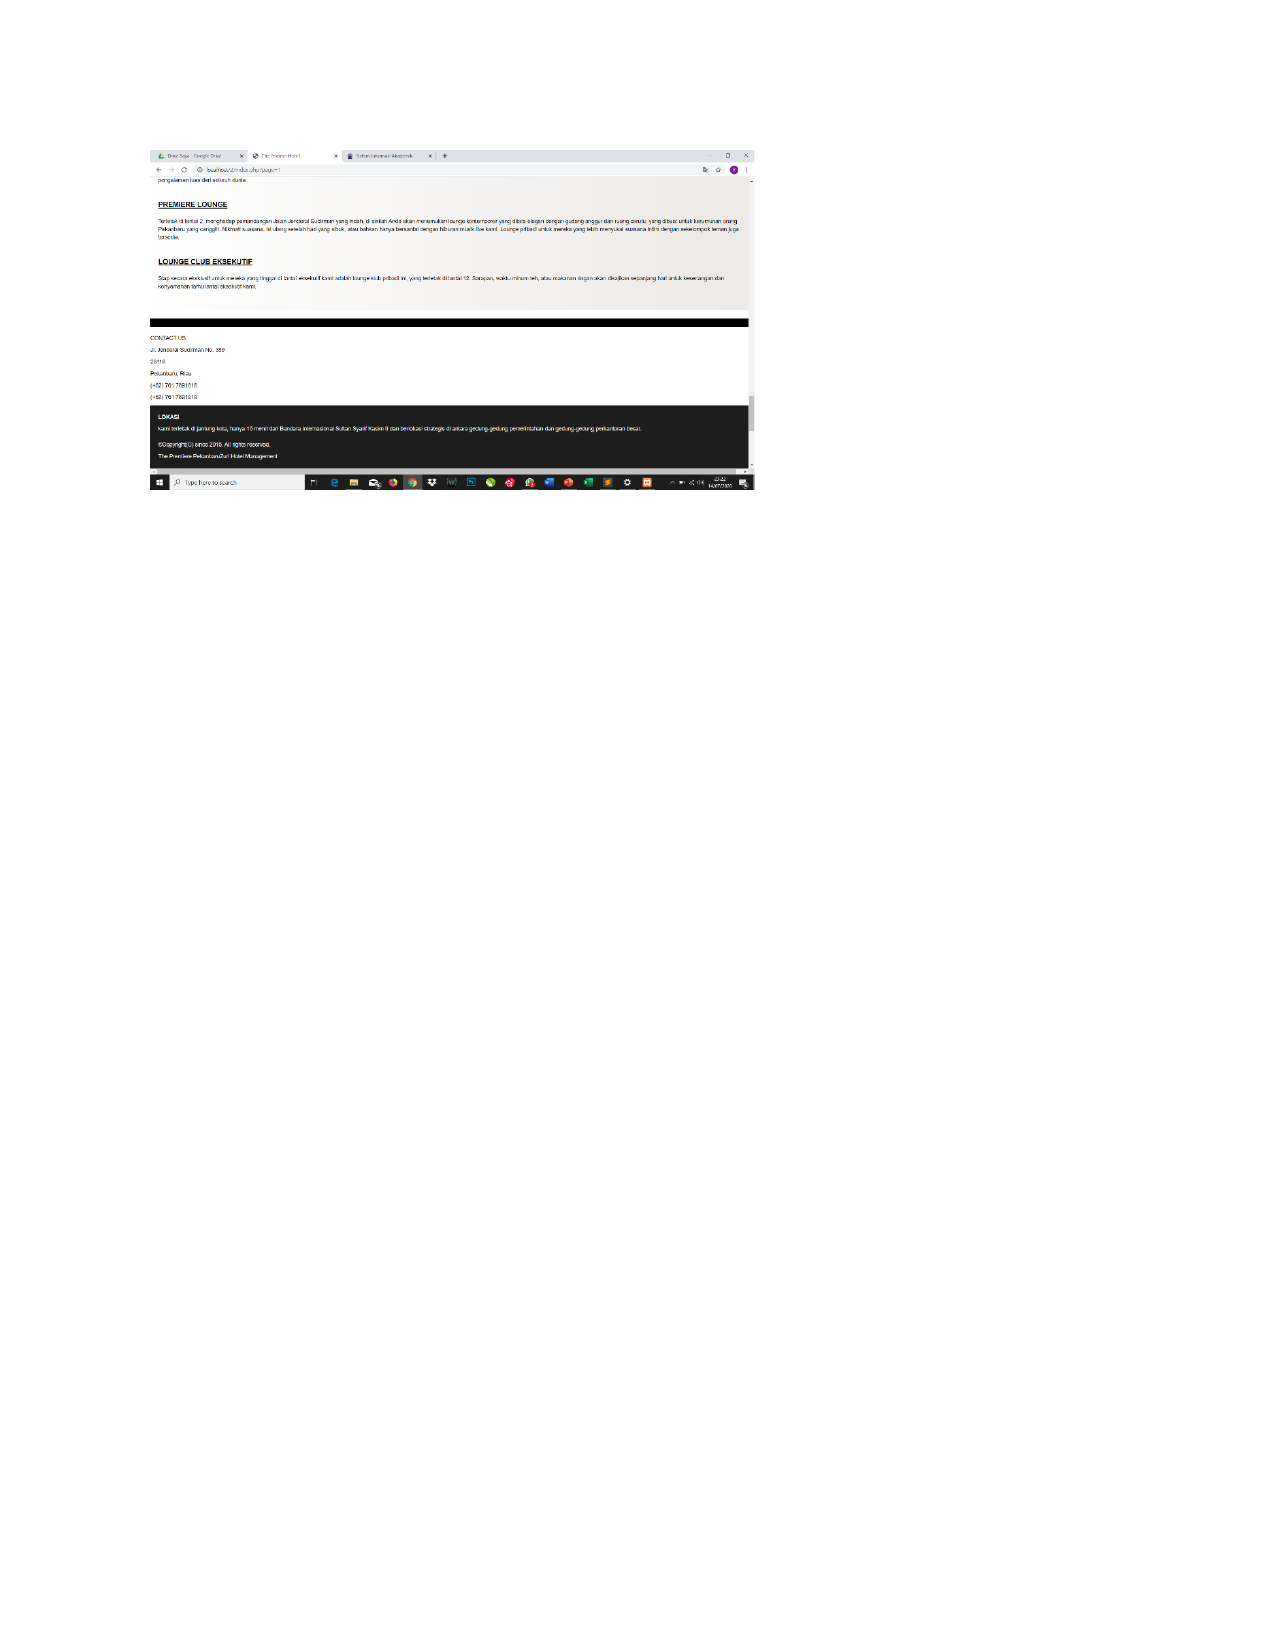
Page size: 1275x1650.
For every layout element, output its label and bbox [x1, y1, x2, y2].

picture [150, 150, 755, 490]
